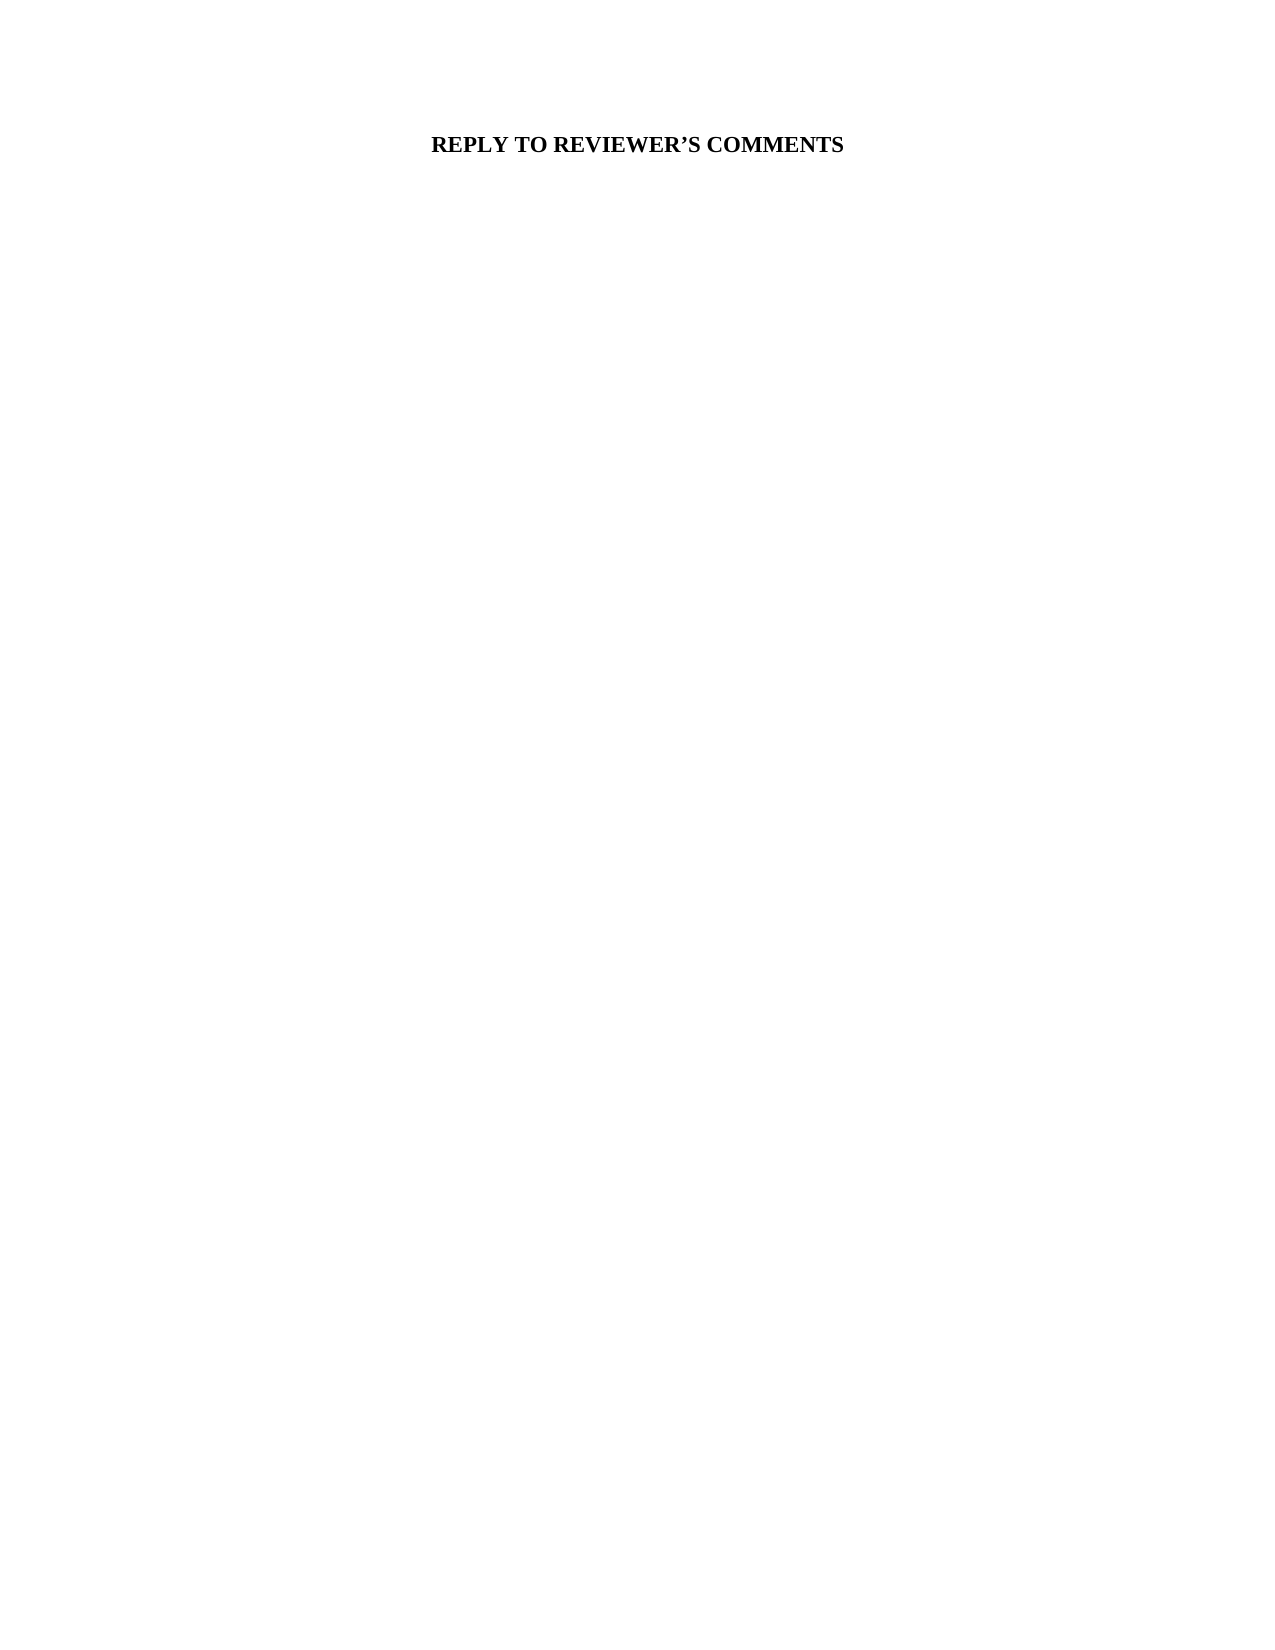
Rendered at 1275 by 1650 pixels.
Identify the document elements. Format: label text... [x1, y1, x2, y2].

text REPLY TO REVIEWER’S COMMENTS [88, 131, 1186, 157]
